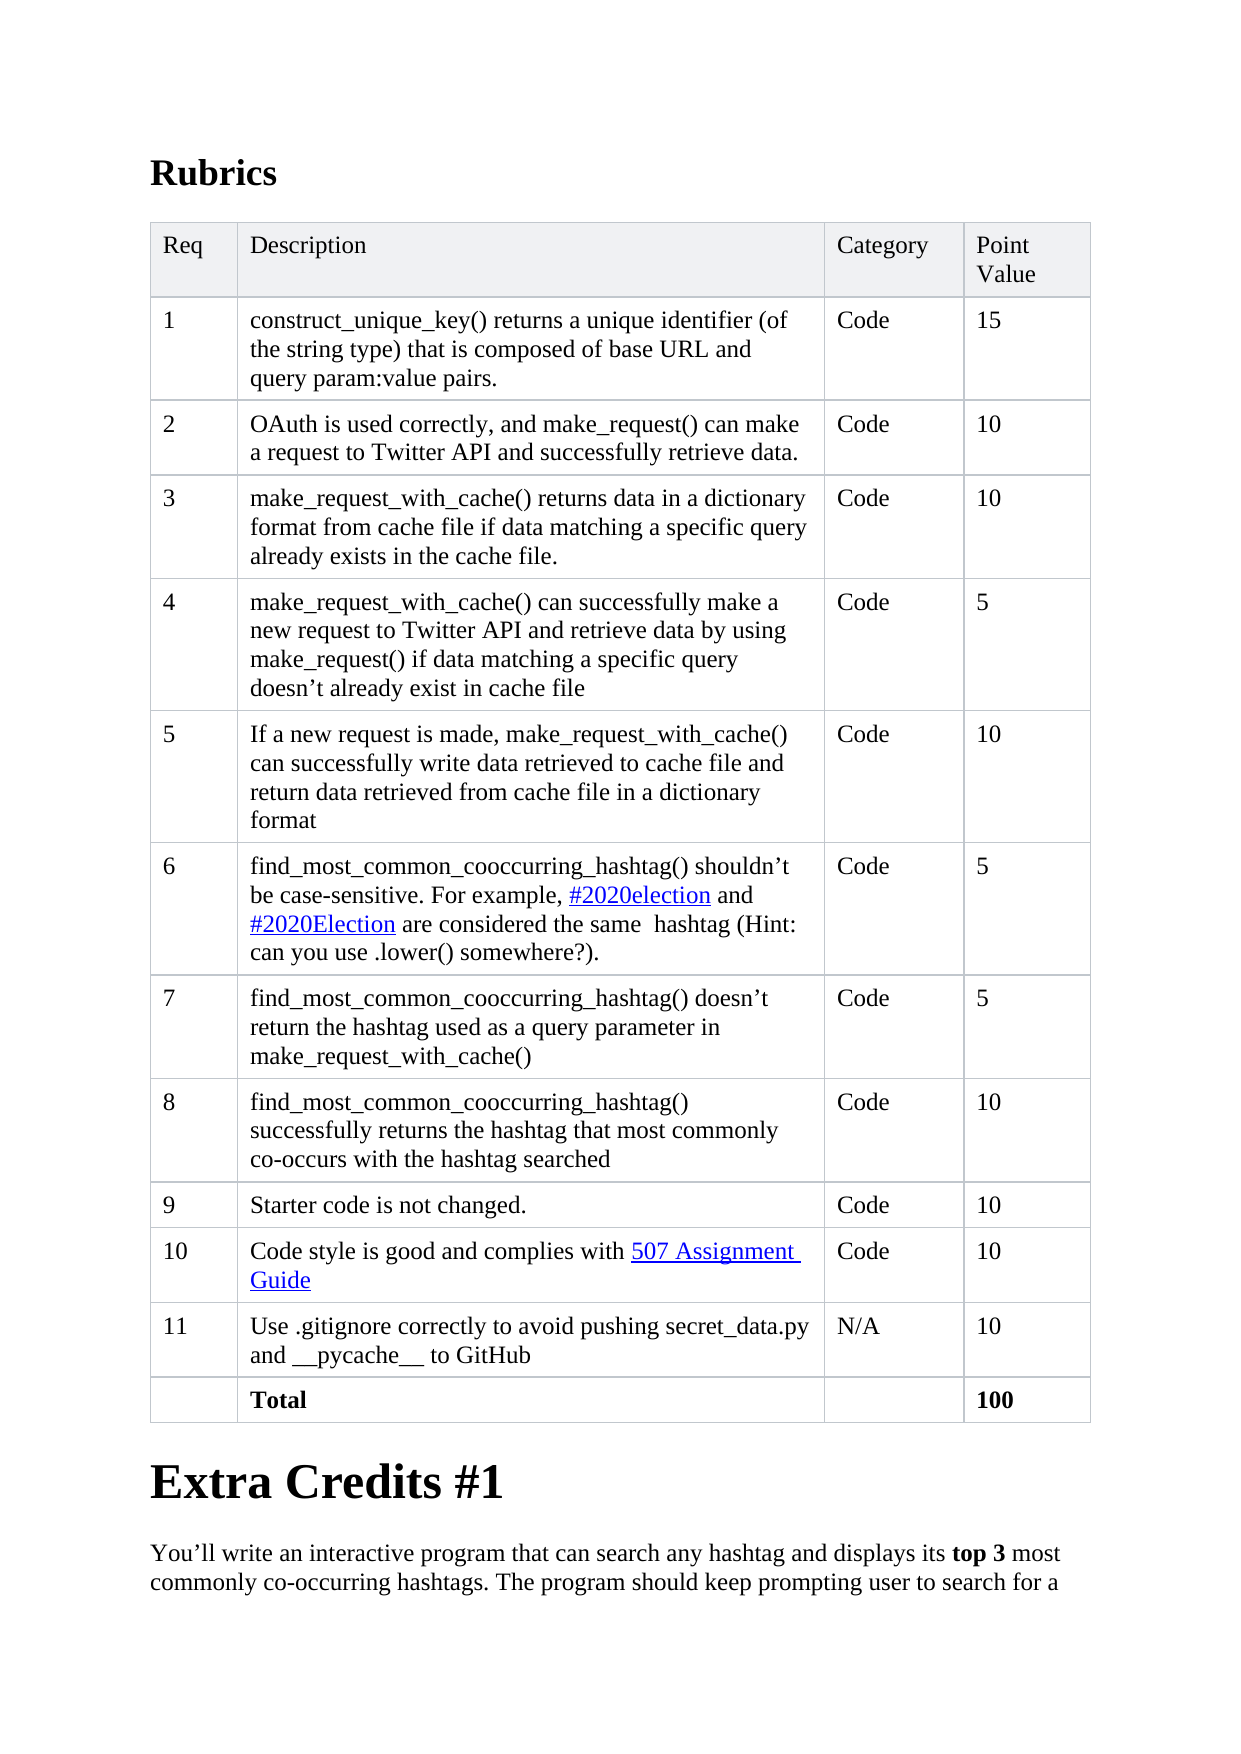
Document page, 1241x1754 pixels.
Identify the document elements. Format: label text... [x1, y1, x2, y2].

table_cell 10 [965, 1228, 1090, 1302]
table_cell 3 [151, 476, 237, 577]
table_cell find_most_common_cooccurring_hashtag() shouldn’t be case-sensitive. For example, #2020election and #2020Election are considered the same hashtag (Hint: can you use .lower() somewhere?). [238, 843, 824, 974]
table_cell Code [825, 401, 963, 474]
table_cell 10 [965, 1303, 1090, 1376]
table_cell find_most_common_cooccurring_hashtag() doesn’t return the hashtag used as a query parameter in make_request_with_cache() [238, 976, 824, 1077]
table_cell Code [825, 298, 963, 399]
table_cell Code [825, 579, 963, 710]
table_cell 10 [965, 1079, 1090, 1181]
table_cell 5 [965, 976, 1090, 1077]
table_cell 15 [965, 298, 1090, 399]
table_cell Starter code is not changed. [238, 1183, 824, 1227]
table_cell OAuth is used correctly, and make_request() can make a request to Twitter API and successfully retrieve data. [238, 401, 824, 474]
table_cell make_request_with_cache() can successfully make a new request to Twitter API and retrieve data by using make_request() if data matching a specific query doesn’t already exist in cache file [238, 579, 824, 710]
table_cell Code [825, 843, 963, 974]
table_cell Use .gitignore correctly to avoid pushing secret_data.py and __pycache__ to GitHub [238, 1303, 824, 1376]
table_cell Code [825, 1183, 963, 1227]
table_cell 1 [151, 298, 237, 399]
table_cell 10 [965, 711, 1090, 842]
table_cell construct_unique_key() returns a unique identifier (of the string type) that is composed of base URL and query param:value pairs. [238, 298, 824, 399]
table_cell 2 [151, 401, 237, 474]
table_cell 5 [965, 579, 1090, 710]
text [150, 1538, 1090, 1596]
table_cell 5 [151, 711, 237, 842]
table_cell find_most_common_cooccurring_hashtag() successfully returns the hashtag that most commonly co-occurs with the hashtag searched [238, 1079, 824, 1181]
table_header Category [825, 223, 963, 296]
table_cell 10 [965, 1183, 1090, 1227]
text Extra Credits #1 [150, 1452, 1090, 1509]
table_cell 7 [151, 976, 237, 1077]
table_cell 100 [965, 1378, 1090, 1422]
table_header Req [151, 223, 237, 296]
table_cell make_request_with_cache() returns data in a dictionary format from cache file if data matching a specific query already exists in the cache file. [238, 476, 824, 577]
table_cell 10 [965, 401, 1090, 474]
table_cell 10 [151, 1228, 237, 1302]
table_cell 10 [965, 476, 1090, 577]
text Rubrics [150, 150, 1090, 193]
table_cell Code [825, 1228, 963, 1302]
table_cell If a new request is made, make_request_with_cache() can successfully write data retrieved to cache file and return data retrieved from cache file in a dictionary format [238, 711, 824, 842]
table_header Description [238, 223, 824, 296]
table_cell N/A [825, 1303, 963, 1376]
table_cell 11 [151, 1303, 237, 1376]
table_cell 6 [151, 843, 237, 974]
table_header Point Value [965, 223, 1090, 296]
table_cell Code [825, 1079, 963, 1181]
table_cell Code [825, 711, 963, 842]
table_cell 9 [151, 1183, 237, 1227]
table_cell 5 [965, 843, 1090, 974]
table_cell [825, 1378, 963, 1422]
table_cell 8 [151, 1079, 237, 1181]
table_cell Code style is good and complies with 507 Assignment Guide [238, 1228, 824, 1302]
table_cell Total [238, 1378, 824, 1422]
table_cell [151, 1378, 237, 1422]
table_cell Code [825, 976, 963, 1077]
table_cell Code [825, 476, 963, 577]
table_cell 4 [151, 579, 237, 710]
